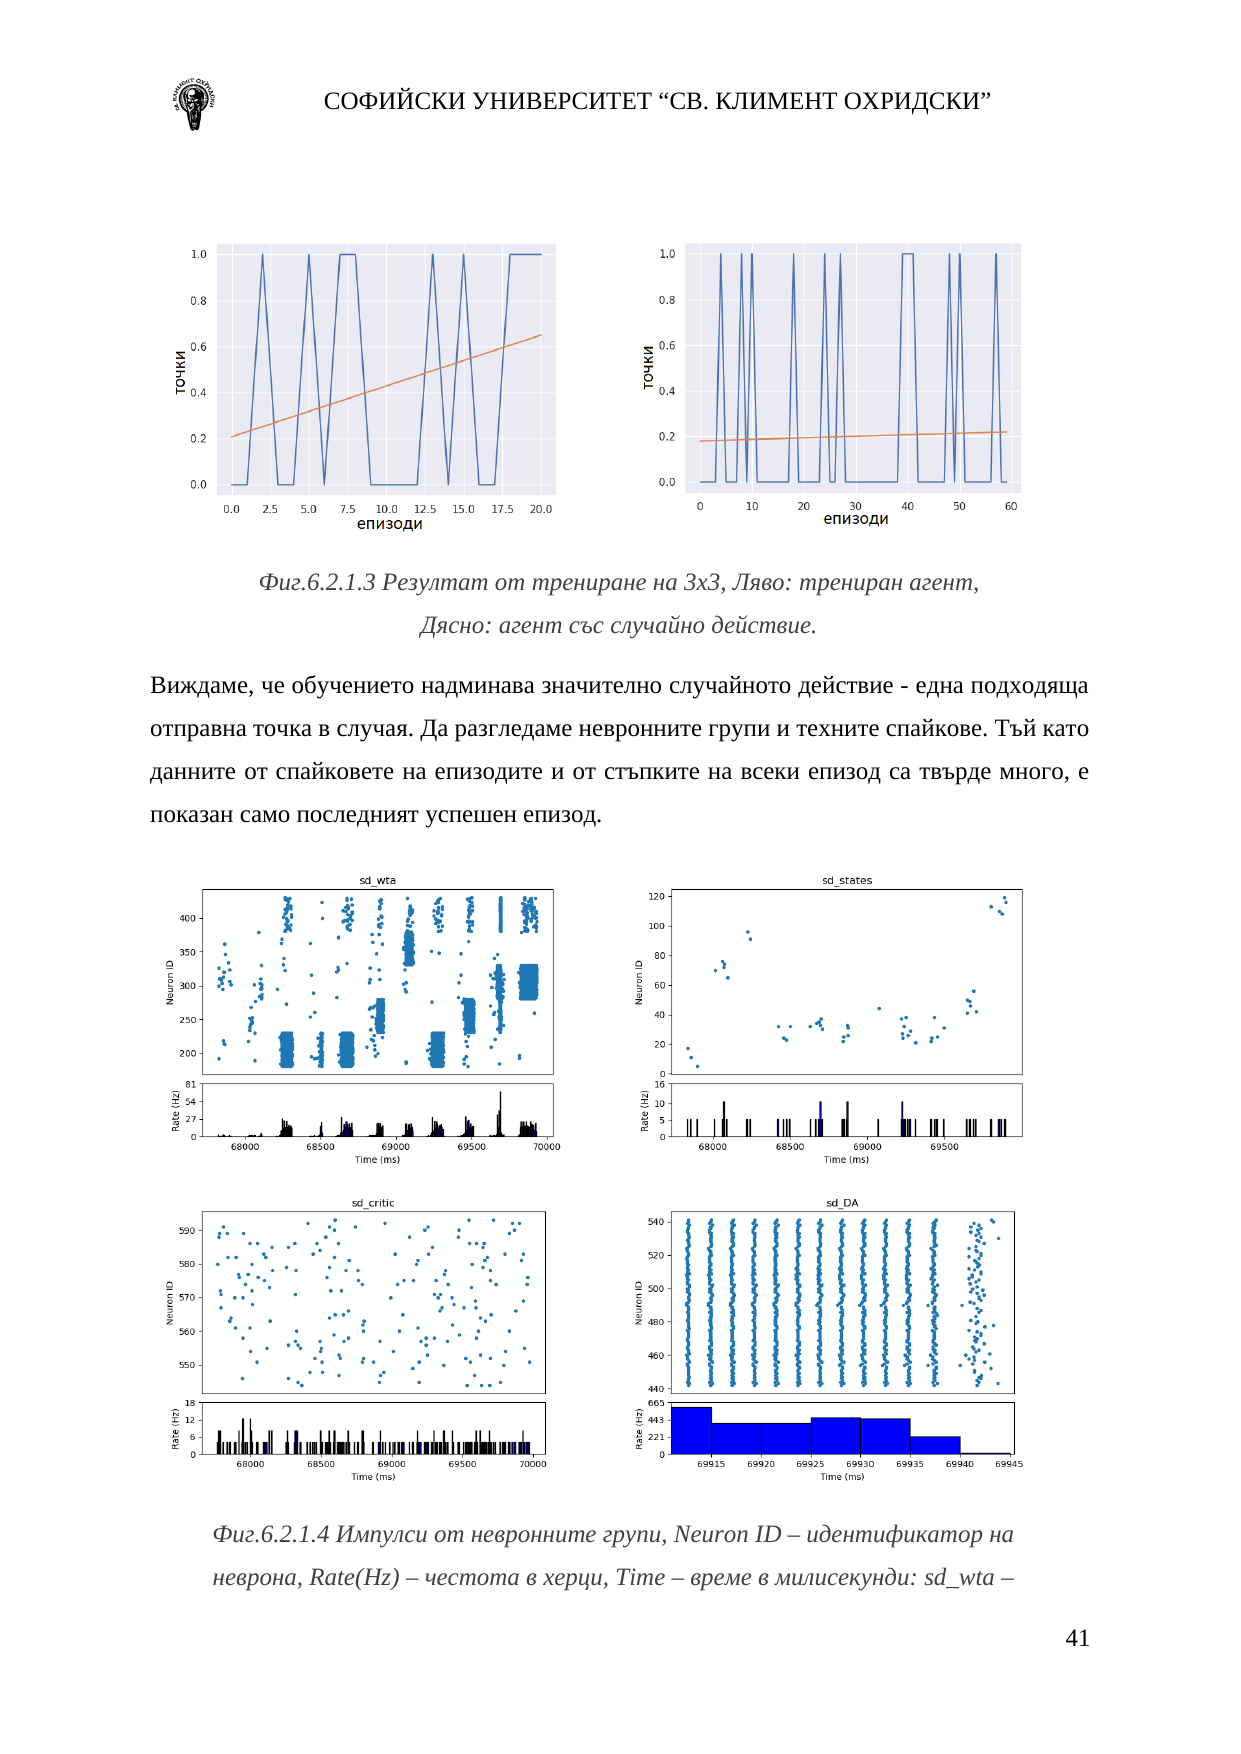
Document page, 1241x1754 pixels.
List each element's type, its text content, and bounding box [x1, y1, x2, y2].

text Виждаме, че обучението надминава значително случайното действие - една подходяща отправна точка в случая. Да разгледаме невронните групи и техните спайкове. Тъй като данните от спайковете на епизодите и от стъпките на всеки епизод са твърде много, е показан само последният успешен епизод. [150, 670, 1090, 828]
table_header [150, 859, 619, 1181]
picture [630, 1181, 1034, 1484]
table_cell [150, 1181, 619, 1498]
table_header [150, 203, 619, 546]
picture [630, 203, 1065, 529]
picture [161, 1181, 565, 1484]
picture [161, 73, 222, 137]
picture [161, 203, 600, 532]
table_header [620, 859, 1089, 1181]
picture [630, 858, 1042, 1167]
table_cell [620, 1181, 1089, 1498]
text Фиг.6.2.1.3 Резултат от трениране на 3х3, Ляво: трениран агент, Дясно: агент със случайно действие. [233, 567, 1007, 639]
table_header [620, 203, 1089, 546]
picture [161, 858, 573, 1167]
